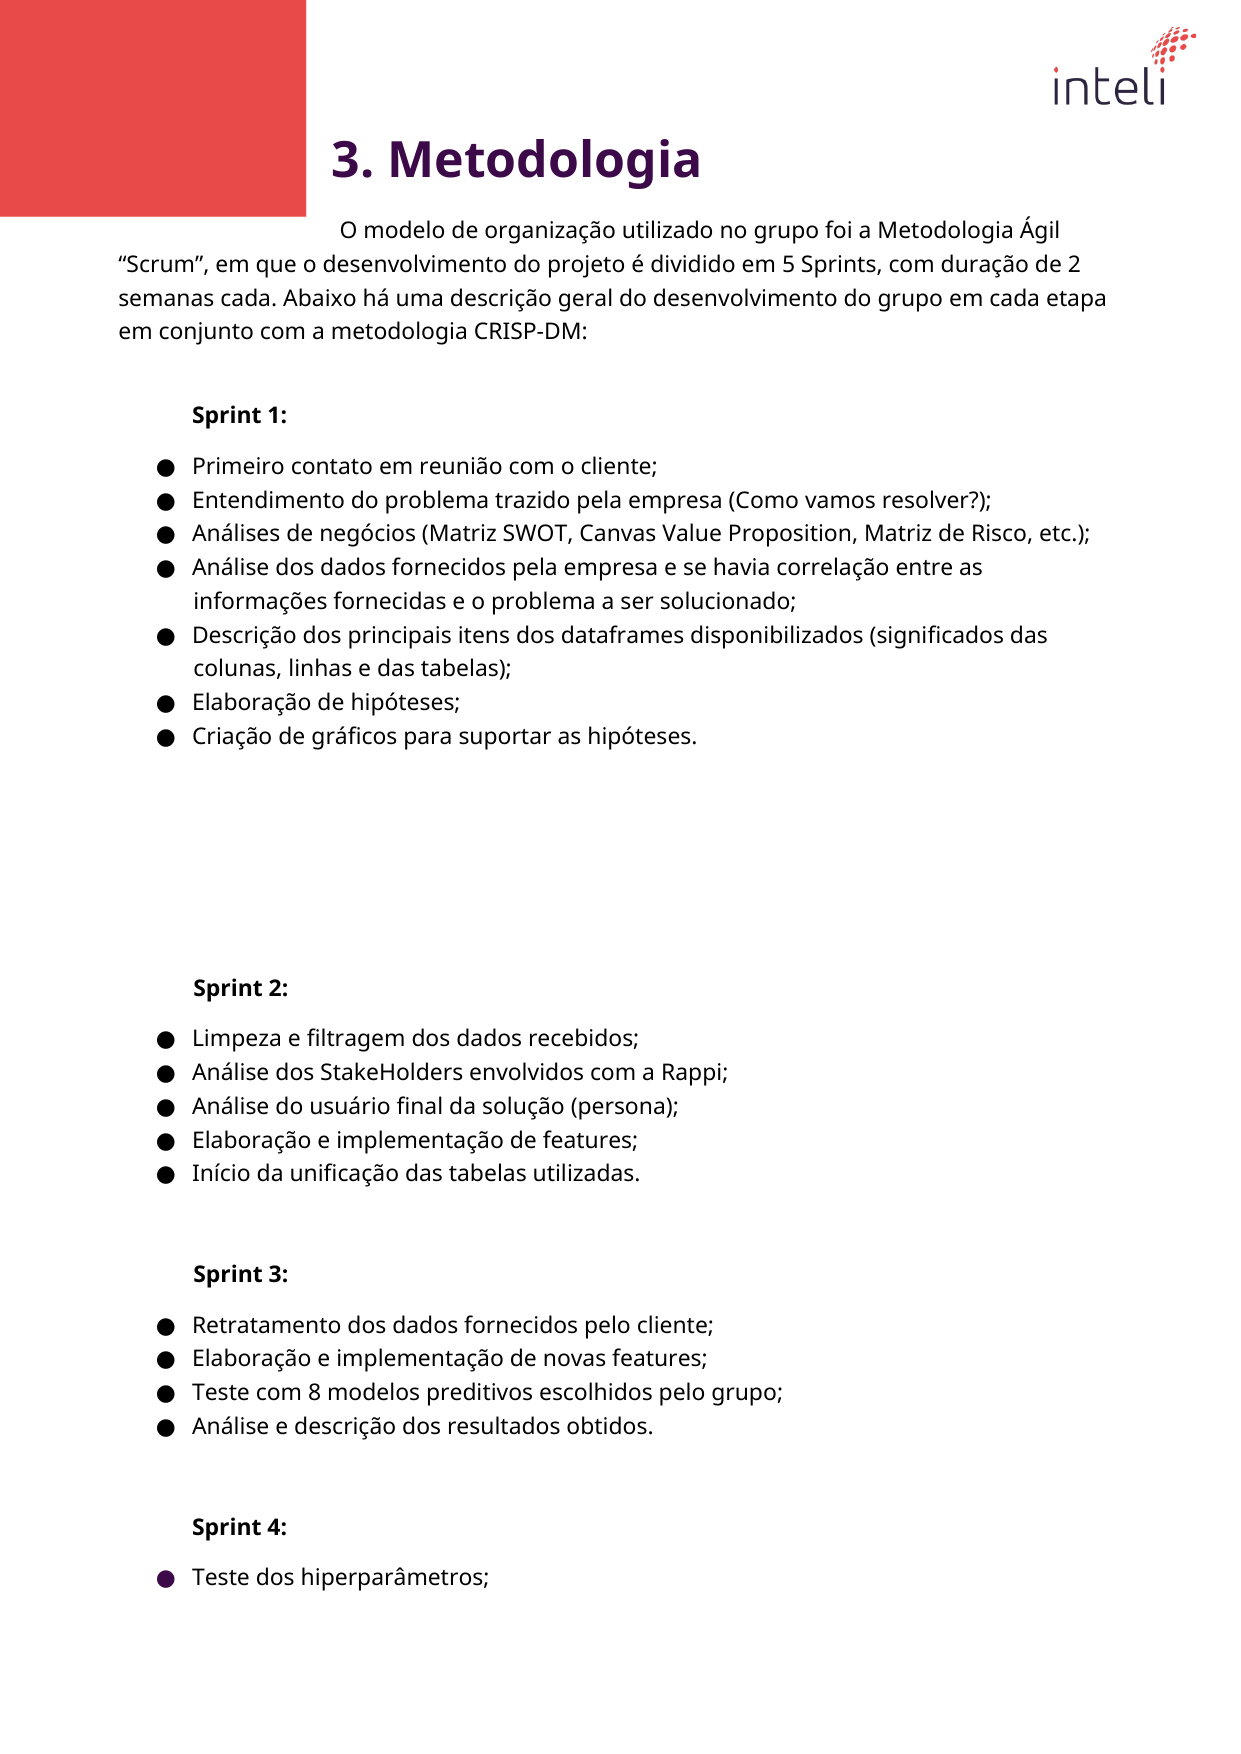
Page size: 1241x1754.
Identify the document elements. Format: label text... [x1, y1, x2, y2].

picture [0, 0, 307, 217]
text Sprint 4: [118, 1511, 1122, 1542]
list Elaboração e implementação de novas features; [156, 1342, 1122, 1374]
list Início da unificação das tabelas utilizadas. [156, 1157, 1122, 1189]
list Retratamento dos dados fornecidos pelo cliente; [156, 1309, 1122, 1340]
list Análise e descrição dos resultados obtidos. [156, 1410, 1122, 1441]
list Análise dos dados fornecidos pela empresa e se havia correlação entre as informações fornecidas e o problema a ser solucionado; [156, 551, 1122, 616]
list Teste dos hiperparâmetros; [156, 1561, 1122, 1592]
subtitle 3. Metodologia [118, 124, 1122, 192]
list Elaboração e implementação de features; [156, 1124, 1122, 1155]
text O modelo de organização utilizado no grupo foi a Metodologia Ágil “Scrum”, em que o desenvolvimento do projeto é dividido em 5 Sprints, com duração de 2 semanas cada. Abaixo há uma descrição geral do desenvolvimento do grupo em cada etapa em conjunto com a metodologia CRISP-DM: [118, 214, 1122, 380]
list Descrição dos principais itens dos dataframes disponibilizados (significados das colunas, linhas e das tabelas); [156, 619, 1122, 684]
list Entendimento do problema trazido pela empresa (Como vamos resolver?); [156, 484, 1122, 515]
text Sprint 3: [193, 1258, 1122, 1289]
list Limpeza e filtragem dos dados recebidos; [156, 1022, 1122, 1054]
list Análise do usuário final da solução (persona); [156, 1090, 1122, 1121]
list Análises de negócios (Matriz SWOT, Canvas Value Proposition, Matriz de Risco, etc.); [156, 517, 1122, 549]
list Teste com 8 modelos preditivos escolhidos pelo grupo; [156, 1376, 1122, 1407]
text Sprint 1: [118, 399, 1122, 431]
picture [1054, 27, 1197, 105]
list Elaboração de hipóteses; [156, 686, 1122, 717]
text Sprint 2: [193, 972, 1122, 1003]
list Criação de gráficos para suportar as hipóteses. [156, 720, 1122, 751]
list Análise dos StakeHolders envolvidos com a Rappi; [156, 1056, 1122, 1087]
list Primeiro contato em reunião com o cliente; [156, 450, 1122, 481]
